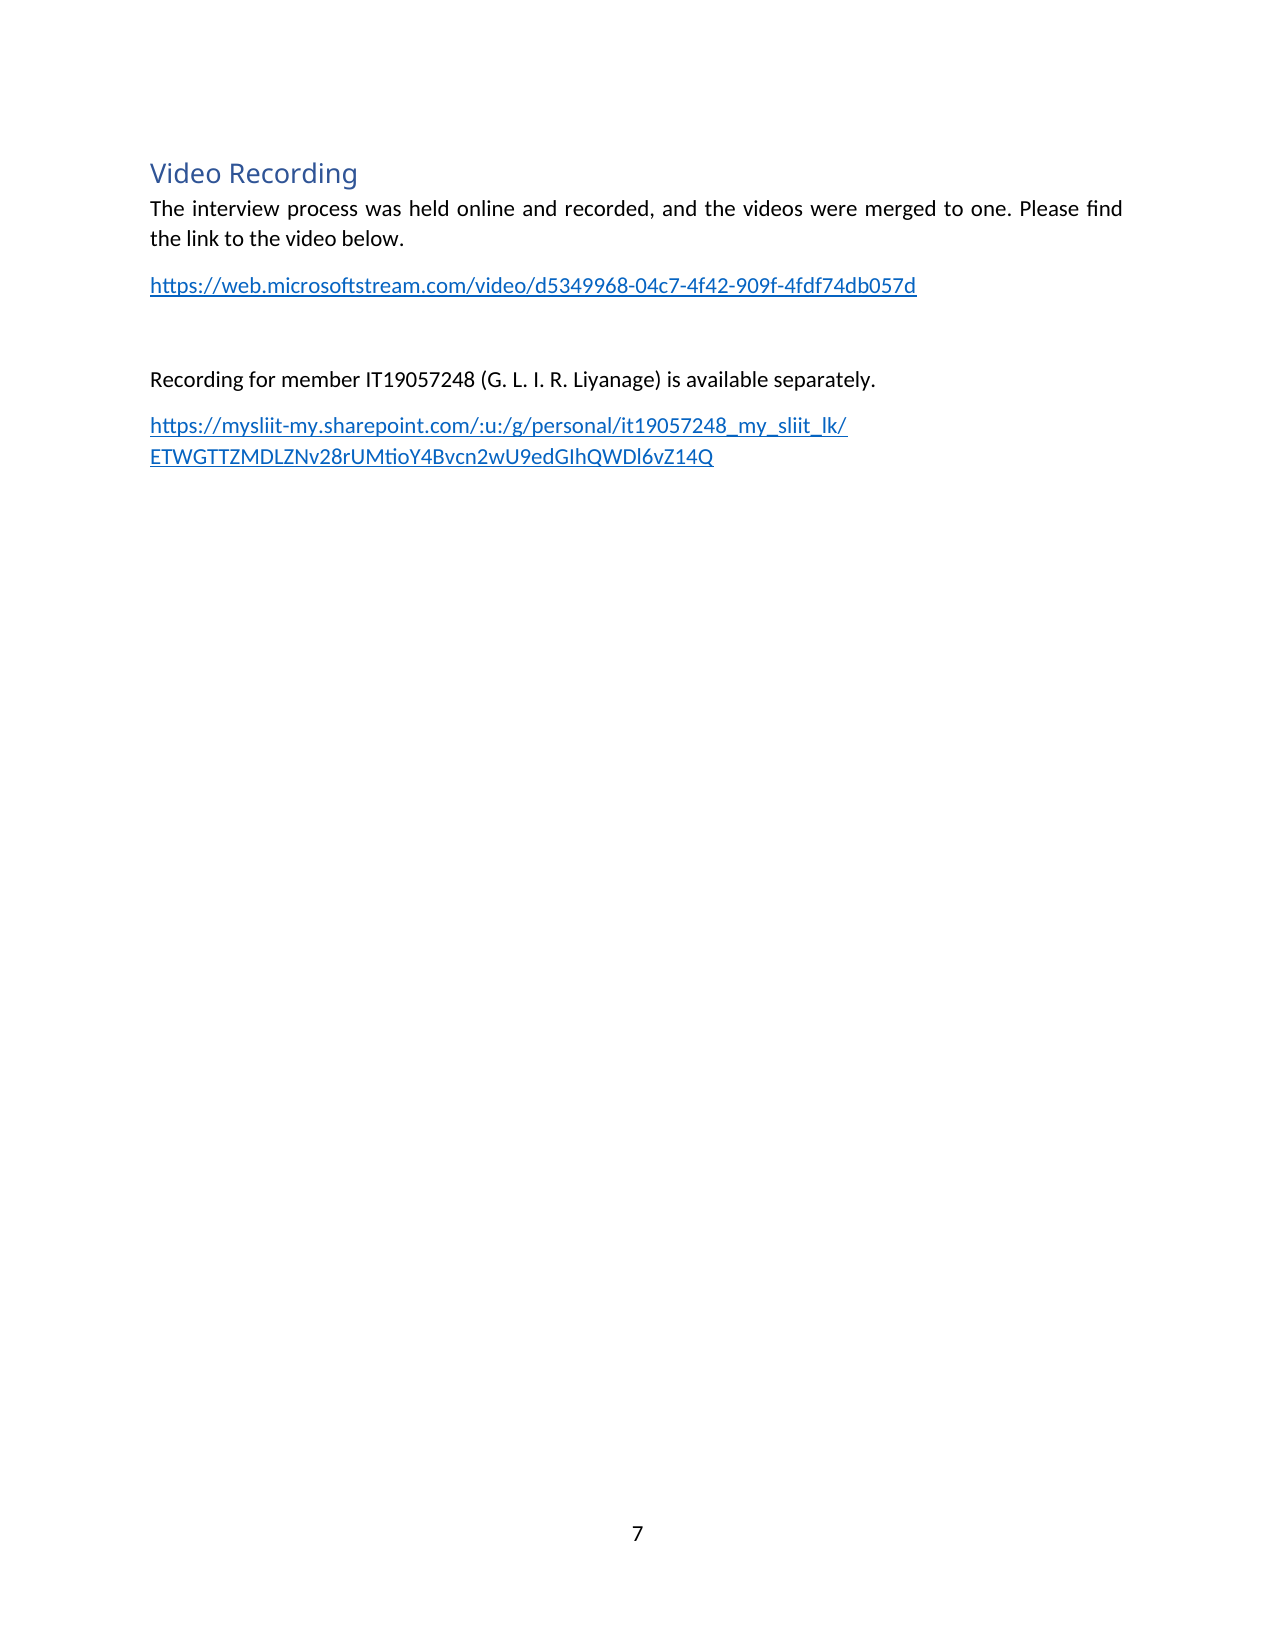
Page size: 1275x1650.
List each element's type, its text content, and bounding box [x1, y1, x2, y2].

text https://mysliit-my.sharepoint.com/:u:/g/personal/it19057248_my_sliit_lk/ETWGTTZMDLZNv28rUMtioY4Bvcn2wU9edGIhQWDl6vZ14Q [150, 412, 1125, 470]
subtitle Video Recording [150, 154, 1125, 191]
text Recording for member IT19057248 (G. L. I. R. Liyanage) is available separately. [150, 365, 1125, 393]
text The interview process was held online and recorded, and the videos were merged to one. Please find the link to the video below. [150, 194, 1125, 252]
text https://web.microsoftstream.com/video/d5349968-04c7-4f42-909f-4fdf74db057d [150, 271, 1125, 299]
